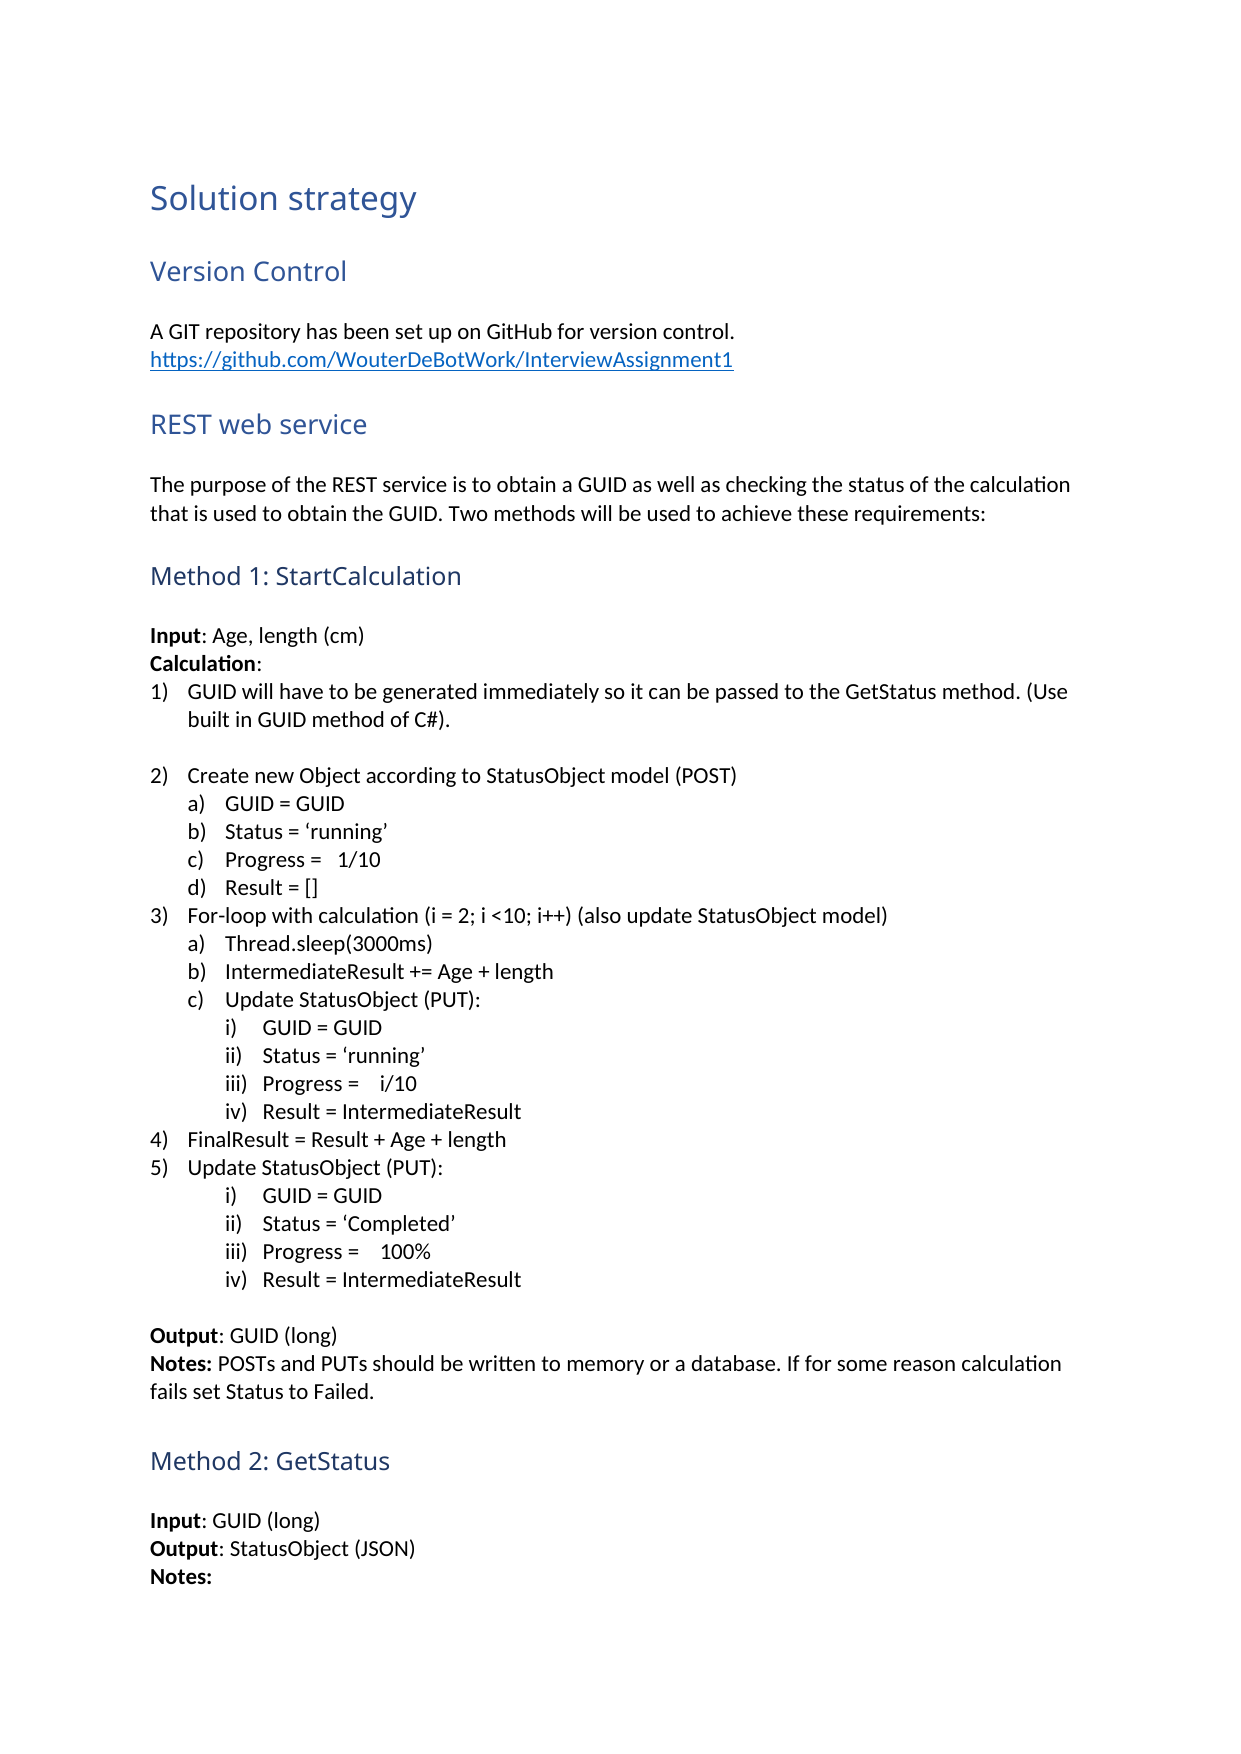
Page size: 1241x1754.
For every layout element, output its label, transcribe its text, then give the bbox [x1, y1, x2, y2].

subtitle Solution strategy [150, 175, 1090, 220]
list GUID = GUID [187, 789, 1090, 817]
text Input: Age, length (cm) [150, 621, 1090, 649]
text Output: StatusObject (JSON) [150, 1534, 1090, 1562]
list Result = IntermediateResult [225, 1097, 1090, 1125]
list Update StatusObject (PUT): [150, 1153, 1090, 1181]
text Notes: [150, 1562, 1090, 1590]
subtitle Version Control [150, 253, 1090, 289]
list IntermediateResult += Age + length [187, 957, 1090, 985]
list For-loop with calculation (i = 2; i <10; i++) (also update StatusObject model) [150, 901, 1090, 929]
list Progress = 100% [225, 1237, 1090, 1265]
text The purpose of the REST service is to obtain a GUID as well as checking the status of the calculation that is used to obtain the GUID. Two methods will be used to achieve these requirements: [150, 471, 1090, 527]
list Status = ‘Completed’ [225, 1209, 1090, 1237]
subtitle REST web service [150, 406, 1090, 443]
list GUID = GUID [225, 1013, 1090, 1041]
subtitle Method 2: GetStatus [150, 1444, 1090, 1478]
text Calculation: [150, 649, 1090, 677]
text Input: GUID (long) [150, 1506, 1090, 1534]
text A GIT repository has been set up on GitHub for version control. [150, 317, 1090, 346]
list Update StatusObject (PUT): [187, 985, 1090, 1013]
text https://github.com/WouterDeBotWork/InterviewAssignment1 [150, 346, 1090, 373]
list Status = ‘running’ [225, 1041, 1090, 1069]
text Output: GUID (long) [150, 1321, 1090, 1349]
list Progress = i/10 [225, 1069, 1090, 1097]
list Status = ‘running’ [187, 817, 1090, 845]
list Thread.sleep(3000ms) [187, 929, 1090, 957]
list Result = [] [187, 873, 1090, 901]
list Result = IntermediateResult [225, 1265, 1090, 1293]
list FinalResult = Result + Age + length [150, 1125, 1090, 1153]
list GUID = GUID [225, 1181, 1090, 1209]
list Create new Object according to StatusObject model (POST) [150, 761, 1090, 789]
subtitle Method 1: StartCalculation [150, 559, 1090, 593]
list GUID will have to be generated immediately so it can be passed to the GetStatus method. (Use built in GUID method of C#). [150, 677, 1090, 733]
list Progress = 1/10 [187, 845, 1090, 873]
text Notes: POSTs and PUTs should be written to memory or a database. If for some reason calculation fails set Status to Failed. [150, 1349, 1090, 1406]
